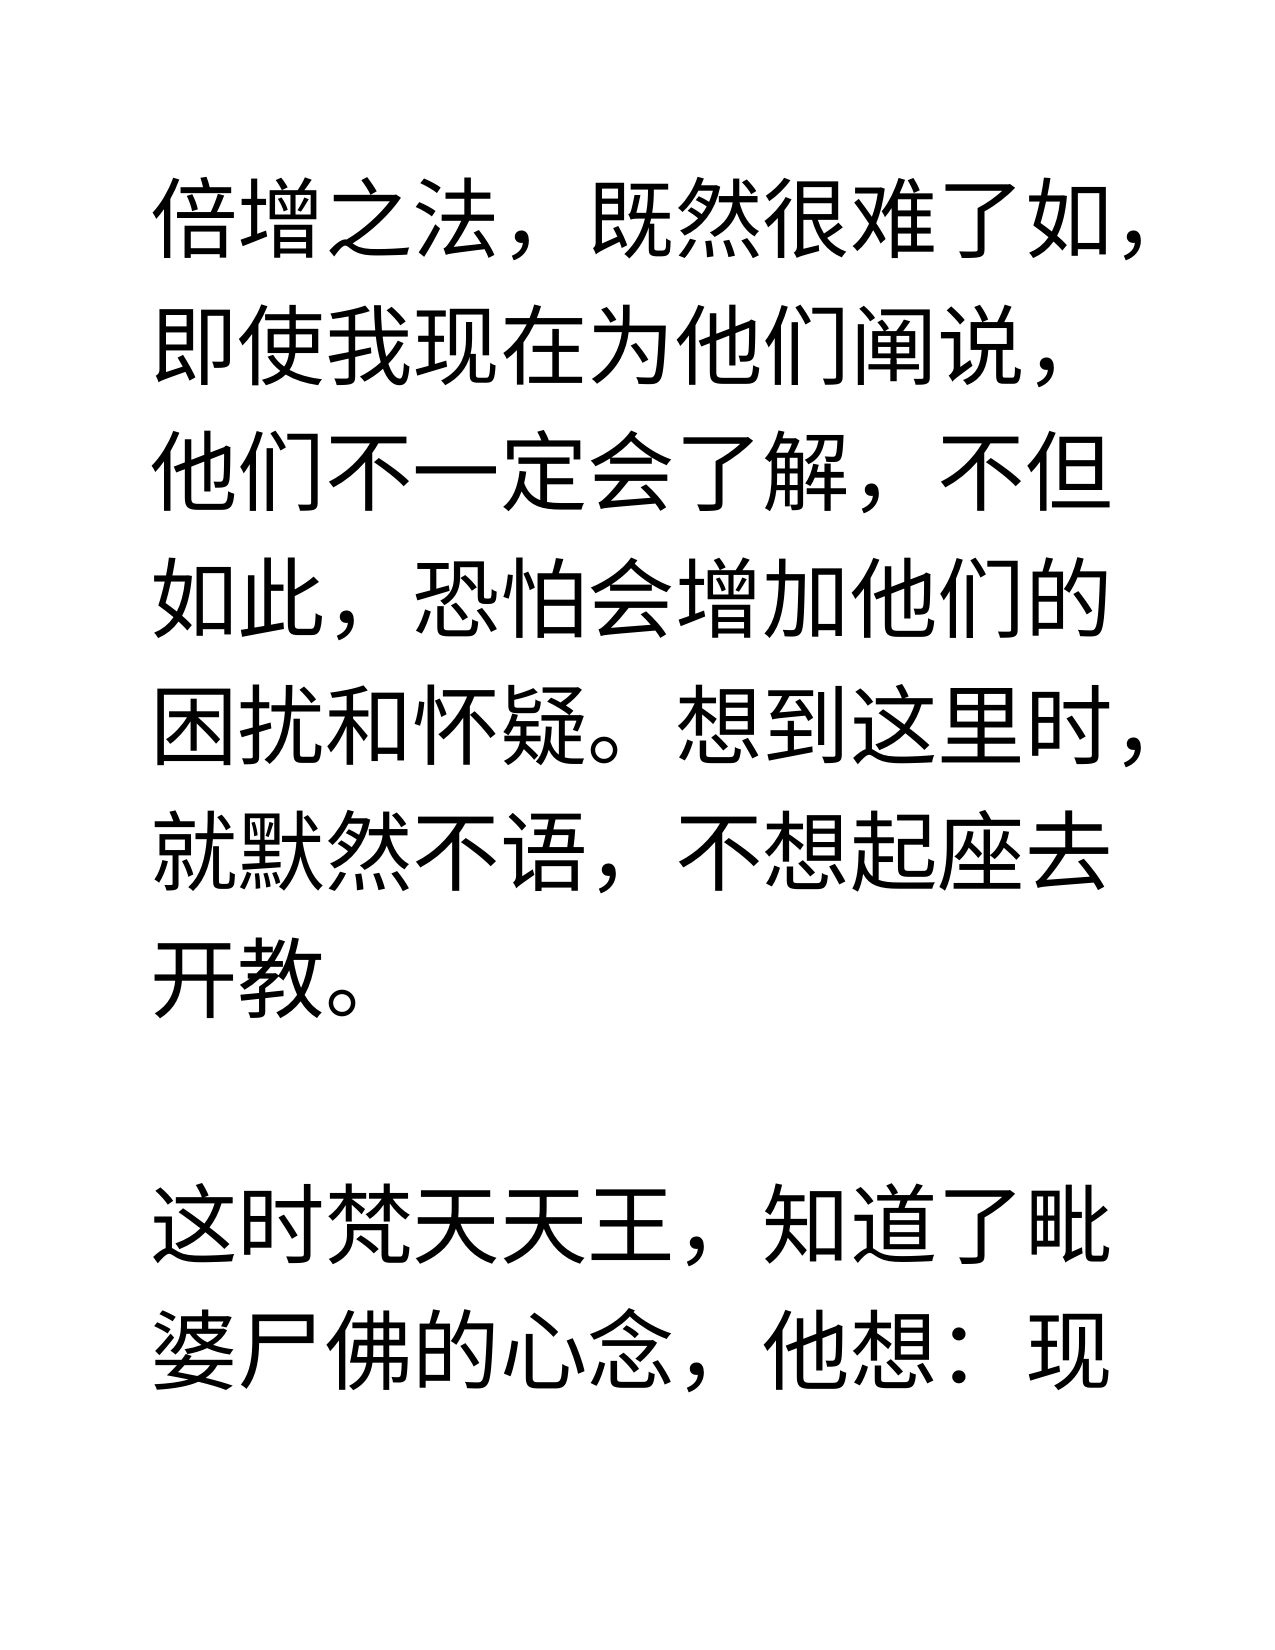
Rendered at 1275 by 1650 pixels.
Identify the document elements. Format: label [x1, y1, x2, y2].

text [150, 1156, 1125, 1409]
text [150, 150, 1125, 1037]
